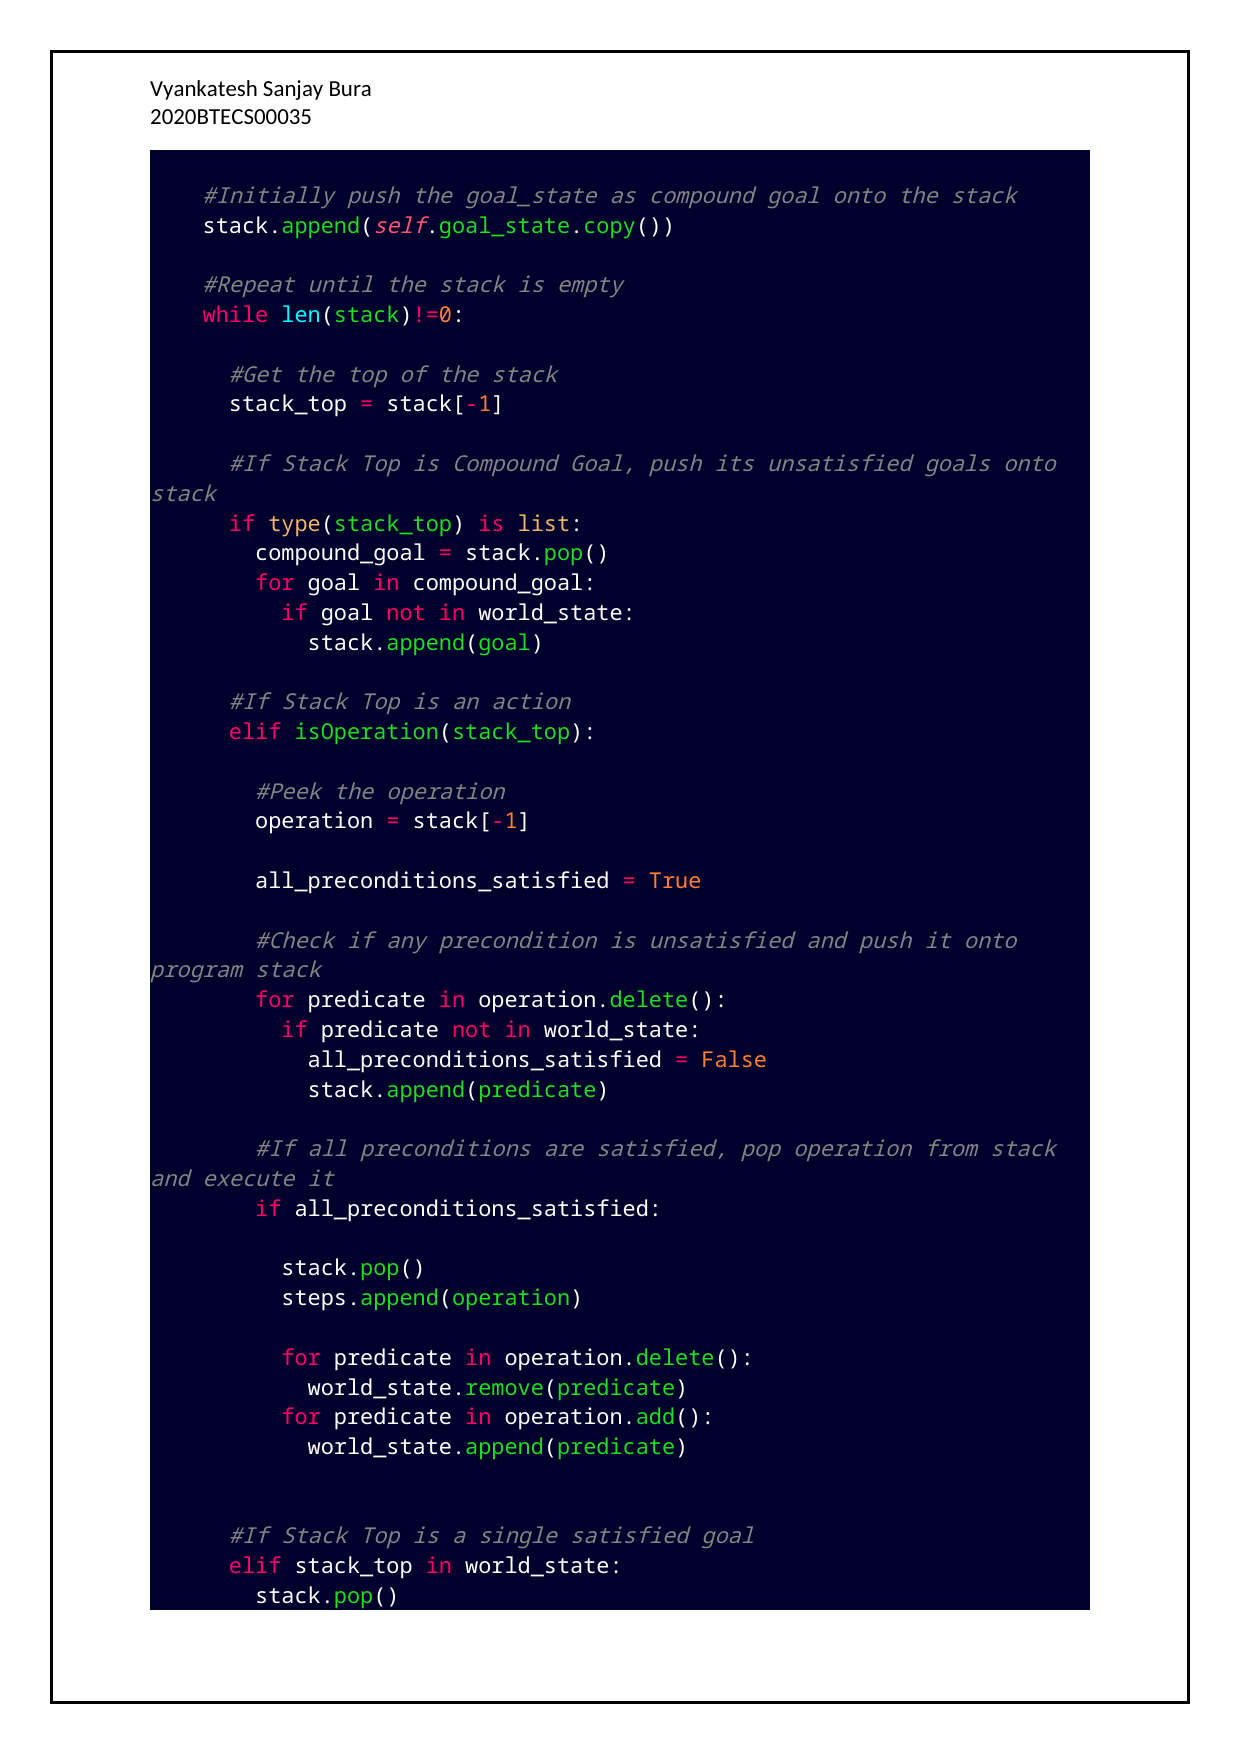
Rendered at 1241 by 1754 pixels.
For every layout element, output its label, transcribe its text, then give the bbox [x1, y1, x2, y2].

text #Repeat until the stack is empty [150, 269, 1090, 299]
text for goal in compound_goal: [150, 567, 1090, 597]
text #If all preconditions are satisfied, pop operation from stack and execute it [150, 1133, 1090, 1193]
text world_state.remove(predicate) [150, 1371, 1090, 1401]
text for predicate in operation.delete(): [150, 984, 1090, 1014]
text stack.append(self.goal_state.copy()) [150, 209, 1090, 239]
text if goal not in world_state: [150, 597, 1090, 627]
text while len(stack)!=0: [150, 299, 1090, 329]
text #If Stack Top is an action [150, 686, 1090, 716]
text stack.append(predicate) [150, 1073, 1090, 1103]
text #If Stack Top is Compound Goal, push its unsatisfied goals onto stack [150, 448, 1090, 507]
text #Initially push the goal_state as compound goal onto the stack [150, 180, 1090, 209]
text if type(stack_top) is list: [150, 507, 1090, 537]
text #Peek the operation [150, 776, 1090, 805]
text compound_goal = stack.pop() [150, 537, 1090, 567]
text for predicate in operation.delete(): [150, 1342, 1090, 1371]
text stack.pop() [150, 1580, 1090, 1610]
text for predicate in operation.add(): [150, 1401, 1090, 1431]
text elif isOperation(stack_top): [150, 716, 1090, 746]
text #Check if any precondition is unsatisfied and push it onto program stack [150, 924, 1090, 984]
text world_state.append(predicate) [150, 1431, 1090, 1461]
text stack_top = stack[-1] [150, 388, 1090, 418]
text #Get the top of the stack [150, 358, 1090, 388]
text elif stack_top in world_state: [150, 1550, 1090, 1580]
text steps.append(operation) [150, 1282, 1090, 1312]
text #If Stack Top is a single satisfied goal [150, 1520, 1090, 1550]
text operation = stack[-1] [150, 805, 1090, 835]
text all_preconditions_satisfied = False [150, 1044, 1090, 1073]
text if predicate not in world_state: [150, 1014, 1090, 1044]
text all_preconditions_satisfied = True [150, 865, 1090, 895]
text stack.append(goal) [150, 627, 1090, 656]
text stack.pop() [150, 1252, 1090, 1282]
text if all_preconditions_satisfied: [150, 1193, 1090, 1222]
